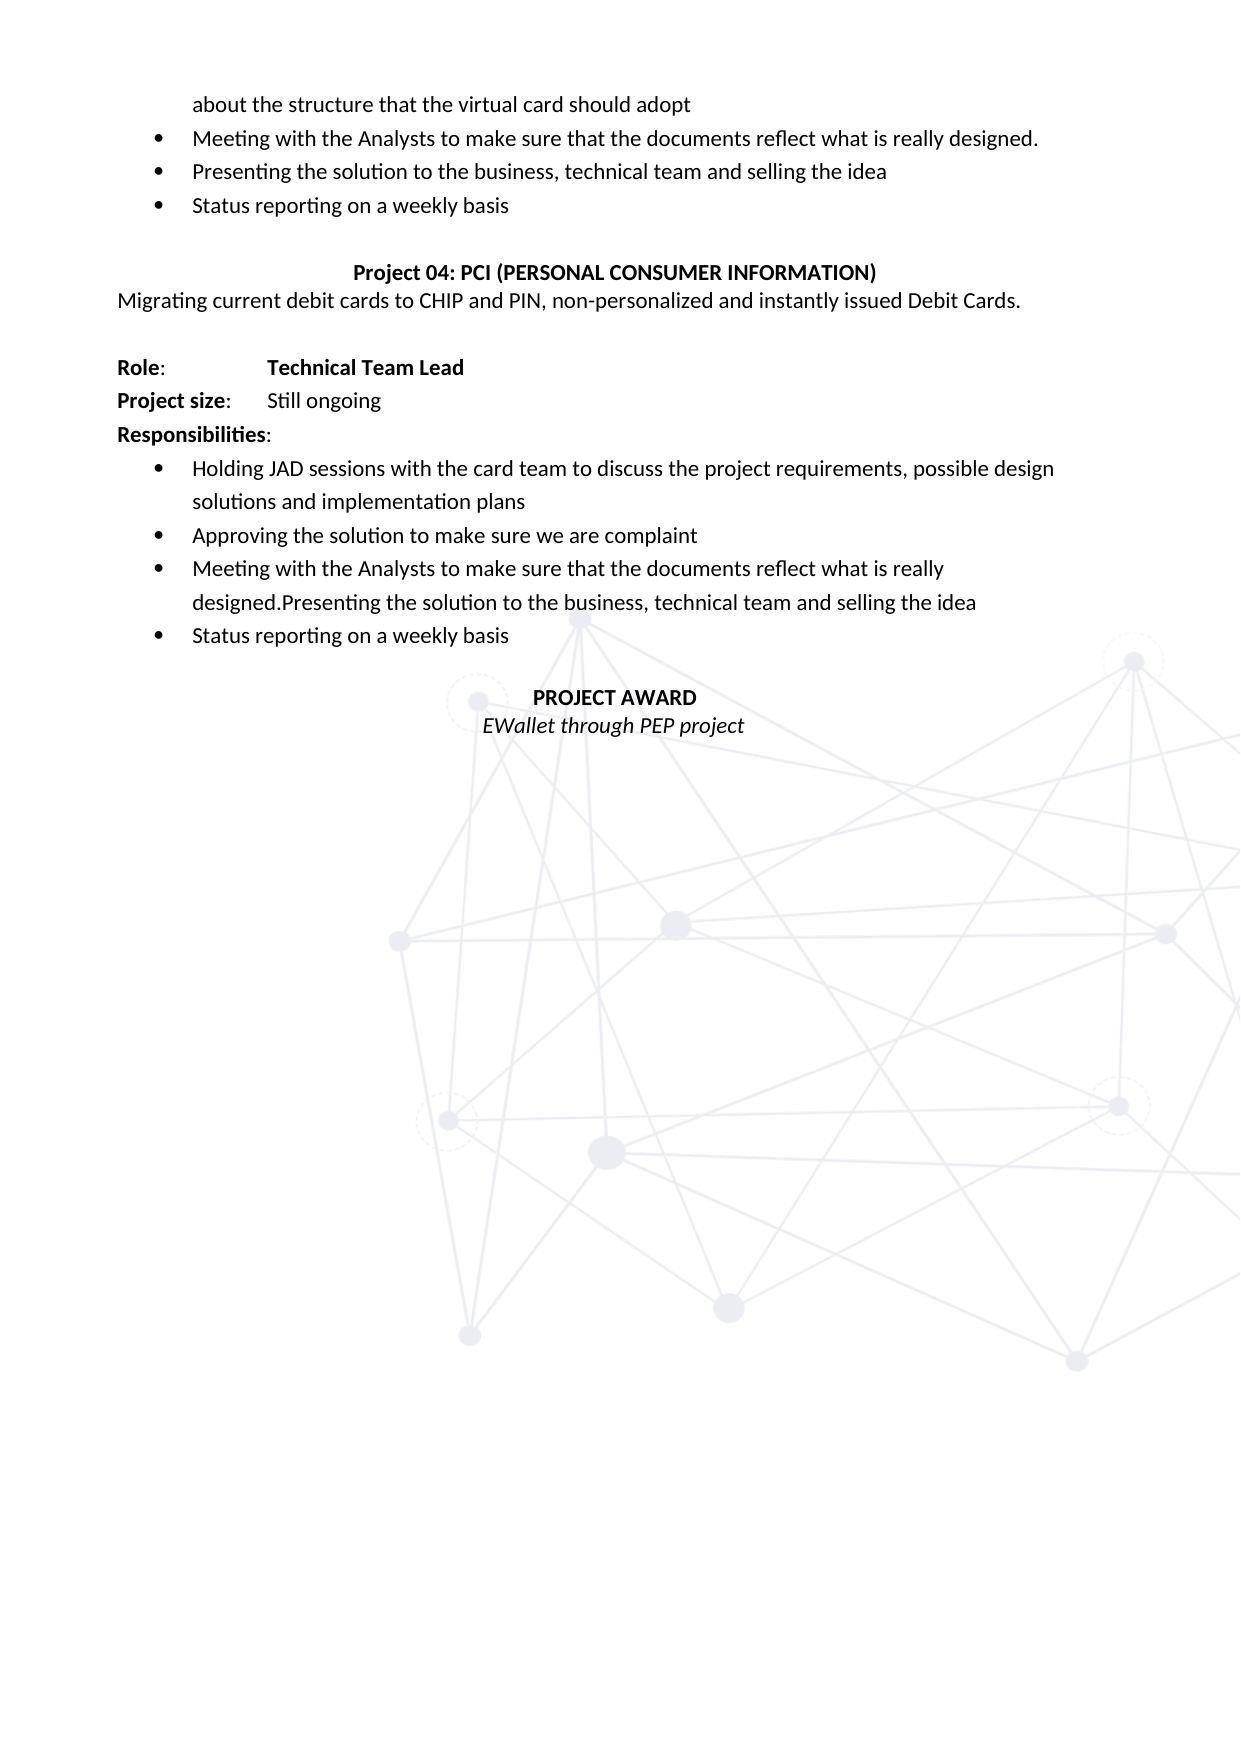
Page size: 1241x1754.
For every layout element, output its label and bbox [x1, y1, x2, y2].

table_cell [105, 90, 1124, 767]
